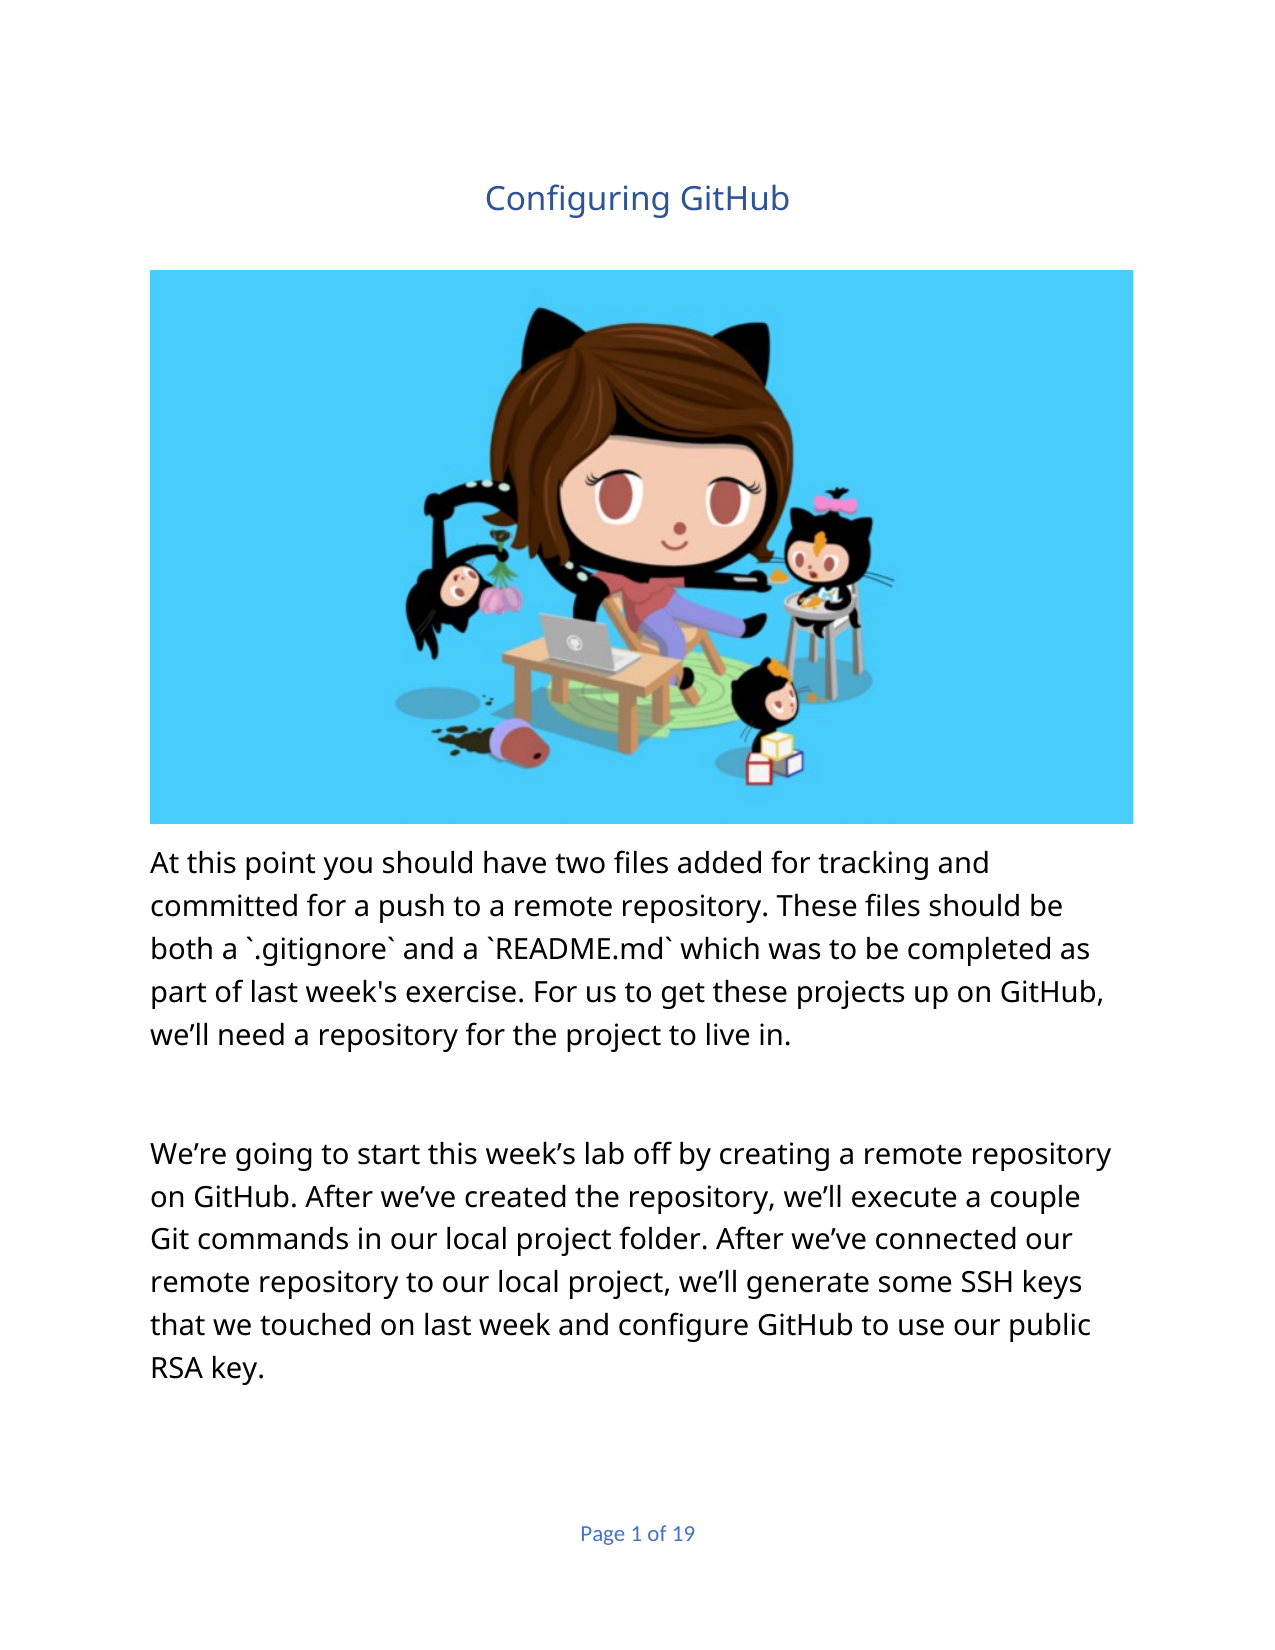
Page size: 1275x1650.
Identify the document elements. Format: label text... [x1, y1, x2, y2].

subtitle Configuring GitHub [150, 175, 1125, 220]
picture [150, 270, 1134, 824]
text At this point you should have two files added for tracking and committed for a push to a remote repository. These files should be both a `.gitignore` and a `README.md` which was to be completed as part of last week's exercise. For us to get these projects up on GitHub, we’ll need a repository for the project to live in. [150, 843, 1125, 1054]
text We’re going to start this week’s lab off by creating a remote repository on GitHub. After we’ve created the repository, we’ll execute a couple Git commands in our local project folder. After we’ve connected our remote repository to our local project, we’ll generate some SSH keys that we touched on last week and configure GitHub to use our public RSA key. [150, 1133, 1125, 1387]
